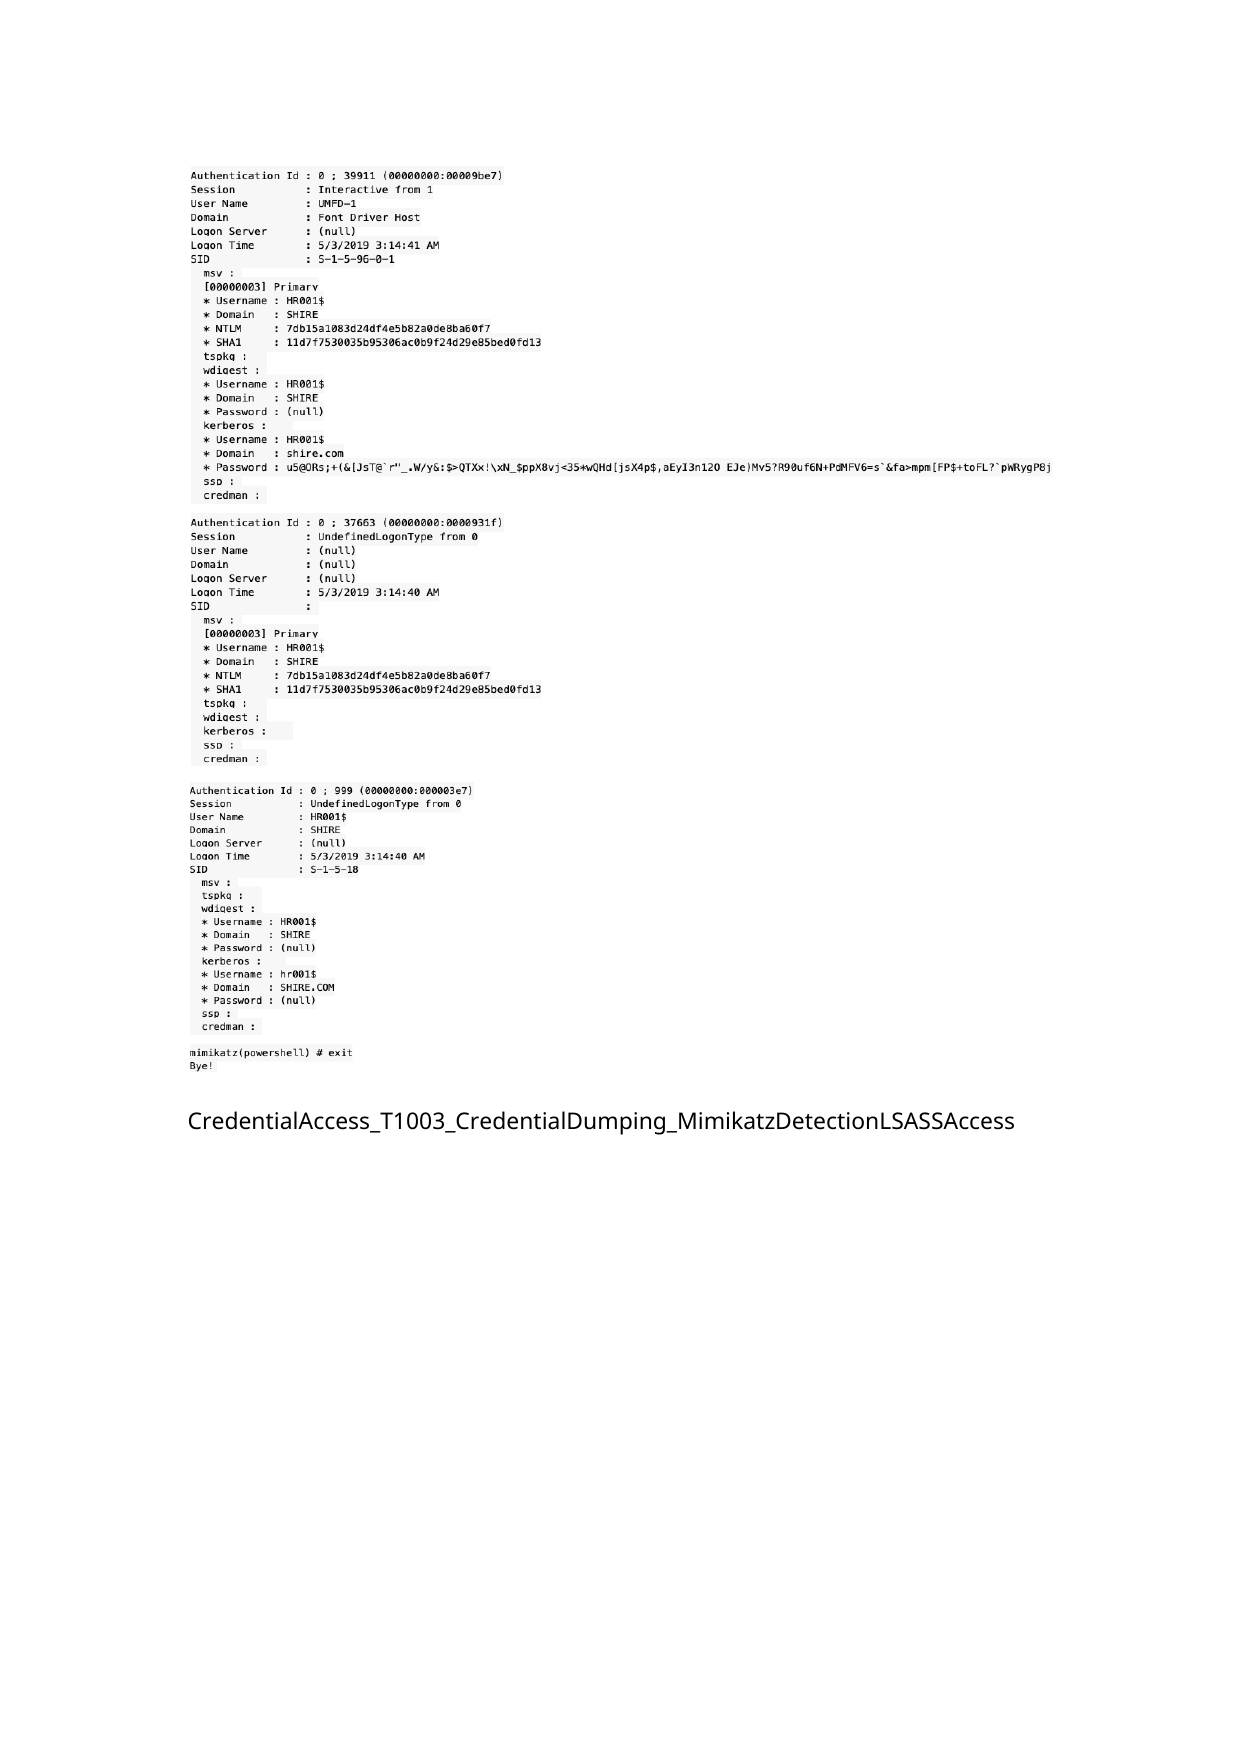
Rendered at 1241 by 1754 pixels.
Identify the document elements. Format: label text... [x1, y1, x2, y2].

picture [187, 162, 1053, 766]
picture [187, 779, 481, 1072]
text CredentialAccess_T1003_CredentialDumping_MimikatzDetectionLSASSAccess [187, 1104, 1053, 1137]
